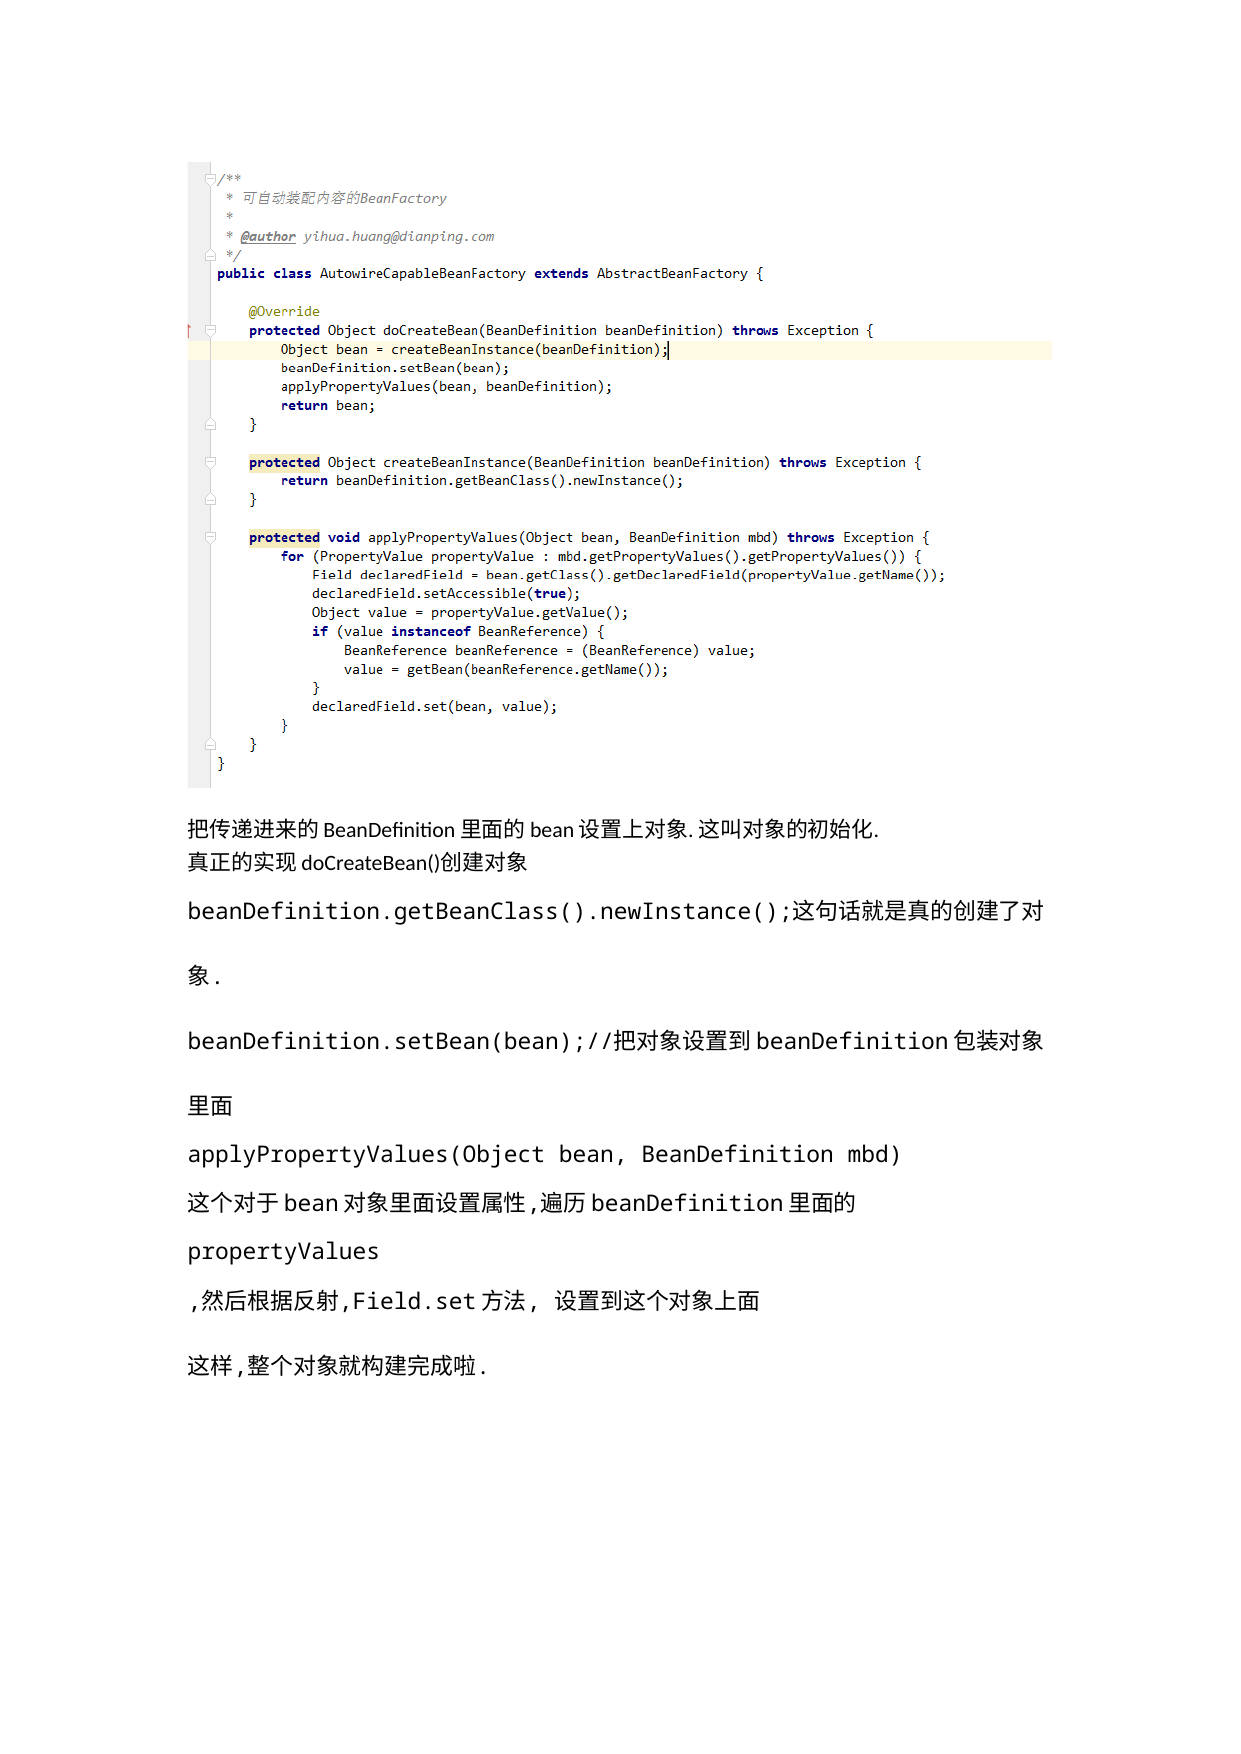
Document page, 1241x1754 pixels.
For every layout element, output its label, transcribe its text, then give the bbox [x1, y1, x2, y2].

text beanDefinition.setBean(bean);//把对象设置到beanDefinition包装对象里面 [187, 1007, 1053, 1137]
text 这样,整个对象就构建完成啦. [187, 1332, 1053, 1397]
picture [187, 162, 1052, 788]
text 真正的实现doCreateBean()创建对象 [187, 844, 1053, 877]
text applyPropertyValues(Object bean, BeanDefinition mbd) [187, 1137, 1053, 1169]
text 把传递进来的BeanDefinition里面的bean设置上对象. 这叫对象的初始化. [187, 812, 1053, 844]
text 这个对于bean对象里面设置属性,遍历beanDefinition里面的propertyValues [187, 1169, 1053, 1267]
text beanDefinition.getBeanClass().newInstance();这句话就是真的创建了对象. [187, 877, 1053, 1007]
text ,然后根据反射,Field.set方法, 设置到这个对象上面 [187, 1267, 1053, 1332]
